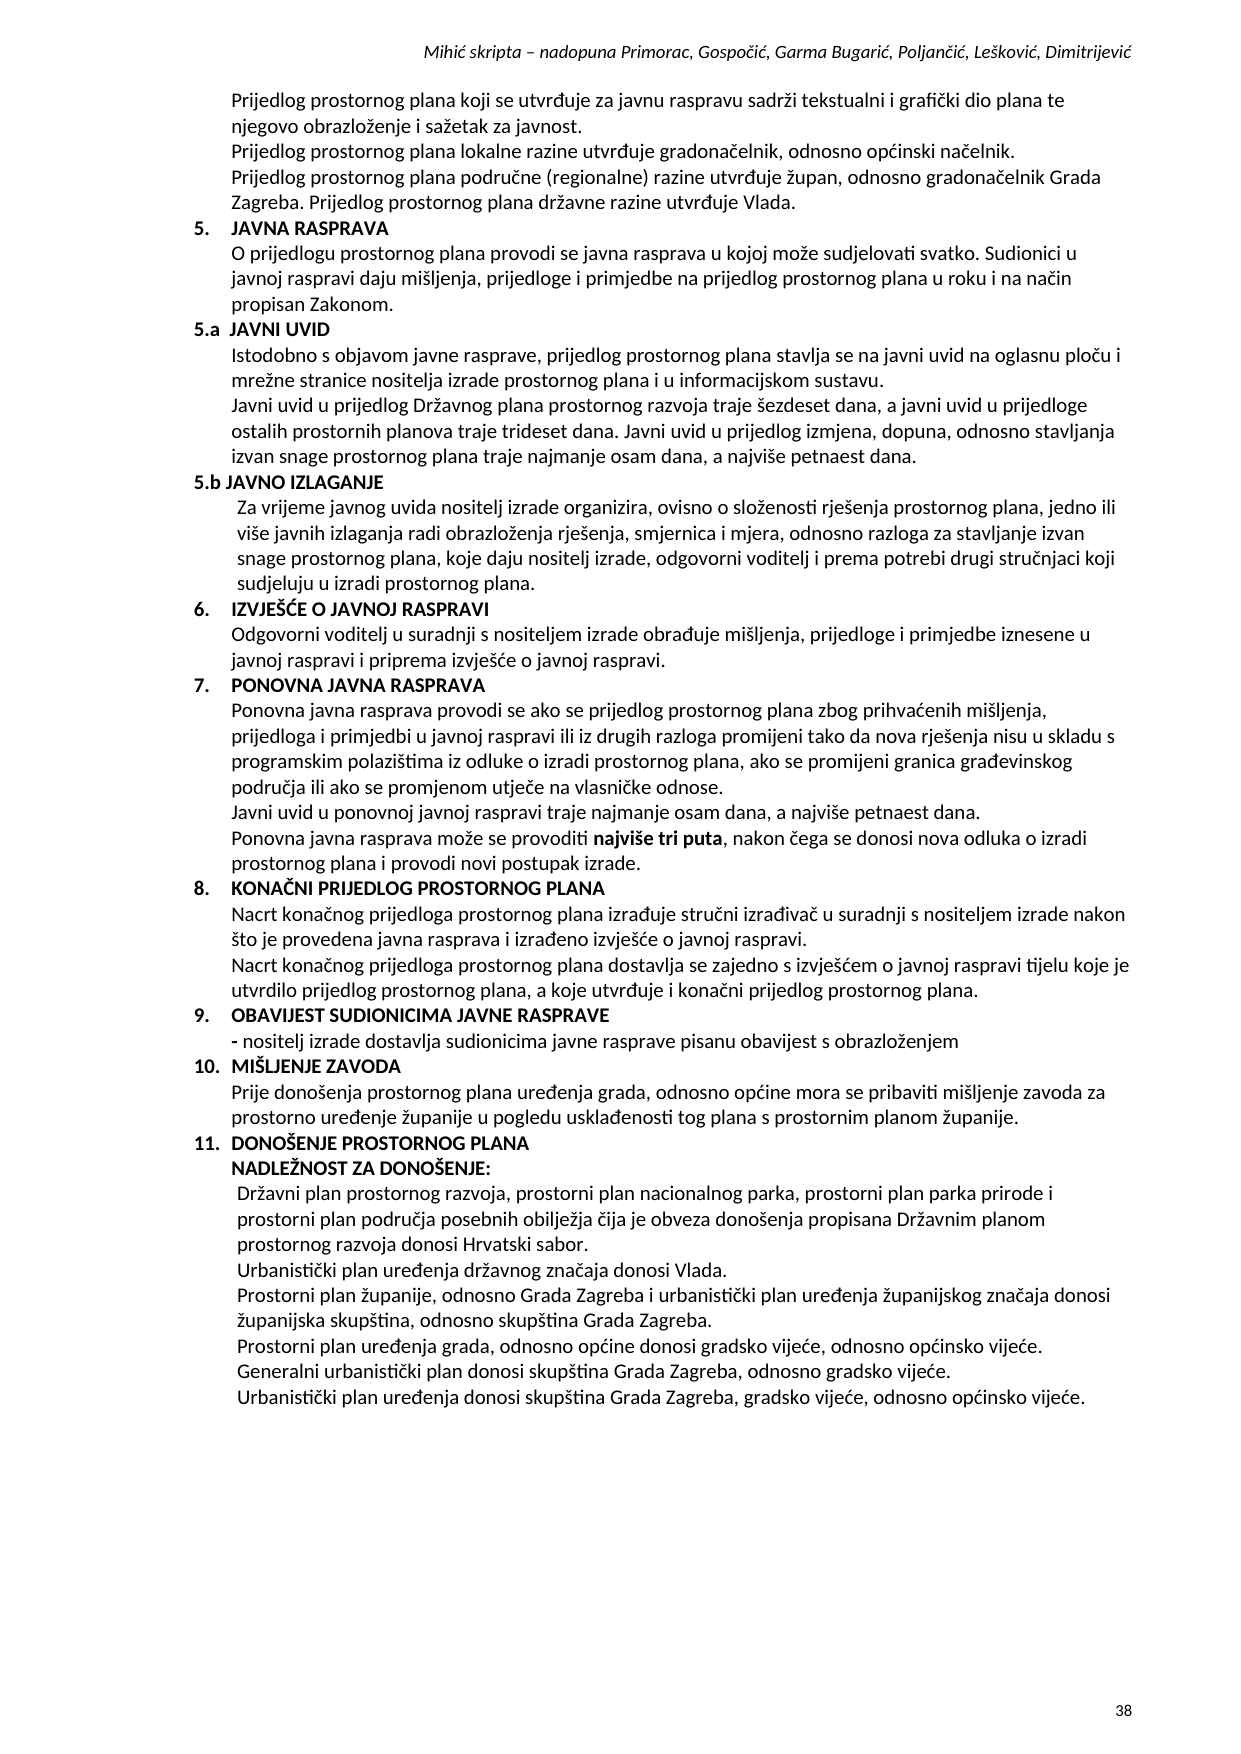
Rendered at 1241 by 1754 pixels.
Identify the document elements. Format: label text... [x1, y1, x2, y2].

text Prostorni plan županije, odnosno Grada Zagreba i urbanistički plan uređenja županijskog značaja donosi županijska skupština, odnosno skupština Grada Zagreba. [237, 1282, 1132, 1333]
text Ponovna javna rasprava može se provoditi najviše tri puta, nakon čega se donosi nova odluka o izradi prostornog plana i provodi novi postupak izrade. [231, 825, 1132, 876]
text - nositelj izrade dostavlja sudionicima javne rasprave pisanu obavijest s obrazloženjem [231, 1028, 1132, 1053]
text Prijedlog prostornog plana koji se utvrđuje za javnu raspravu sadrži tekstualni i grafički dio plana te njegovo obrazloženje i sažetak za javnost. [231, 88, 1132, 138]
text NADLEŽNOST ZA DONOŠENJE: [231, 1155, 1132, 1181]
text Za vrijeme javnog uvida nositelj izrade organizira, ovisno o složenosti rješenja prostornog plana, jedno ili više javnih izlaganja radi obrazloženja rješenja, smjernica i mjera, odnosno razloga za stavljanje izvan snage prostornog plana, koje daju nositelj izrade, odgovorni voditelj i prema potrebi drugi stručnjaci koji sudjeluju u izradi prostornog plana. [237, 494, 1132, 596]
text Nacrt konačnog prijedloga prostornog plana dostavlja se zajedno s izvješćem o javnoj raspravi tijelu koje je utvrdilo prijedlog prostornog plana, a koje utvrđuje i konačni prijedlog prostornog plana. [231, 952, 1132, 1003]
text Prijedlog prostornog plana lokalne razine utvrđuje gradonačelnik, odnosno općinski načelnik. [231, 138, 1132, 164]
text Nacrt konačnog prijedloga prostornog plana izrađuje stručni izrađivač u suradnji s nositeljem izrade nakon što je provedena javna rasprava i izrađeno izvješće o javnoj raspravi. [231, 901, 1132, 952]
text Javni uvid u ponovnoj javnoj raspravi traje najmanje osam dana, a najviše petnaest dana. [231, 799, 1132, 825]
text Istodobno s objavom javne rasprave, prijedlog prostornog plana stavlja se na javni uvid na oglasnu ploču i mrežne stranice nositelja izrade prostornog plana i u informacijskom sustavu. [231, 342, 1132, 393]
list JAVNA RASPRAVA [194, 215, 1132, 240]
text Generalni urbanistički plan donosi skupština Grada Zagreba, odnosno gradsko vijeće. [237, 1358, 1132, 1384]
text Prostorni plan uređenja grada, odnosno općine donosi gradsko vijeće, odnosno općinsko vijeće. [237, 1333, 1132, 1358]
list KONAČNI PRIJEDLOG PROSTORNOG PLANA [194, 876, 1132, 901]
text Urbanistički plan uređenja donosi skupština Grada Zagreba, gradsko vijeće, odnosno općinsko vijeće. [237, 1384, 1132, 1409]
text 5.b JAVNO IZLAGANJE [119, 469, 1132, 494]
list OBAVIJEST SUDIONICIMA JAVNE RASPRAVE [194, 1003, 1132, 1028]
text Odgovorni voditelj u suradnji s nositeljem izrade obrađuje mišljenja, prijedloge i primjedbe iznesene u javnoj raspravi i priprema izvješće o javnoj raspravi. [231, 621, 1132, 672]
list DONOŠENJE PROSTORNOG PLANA [194, 1130, 1132, 1155]
text 5.a JAVNI UVID [194, 316, 1132, 342]
text Državni plan prostornog razvoja, prostorni plan nacionalnog parka, prostorni plan parka prirode i prostorni plan područja posebnih obilježja čija je obveza donošenja propisana Državnim planom prostornog razvoja donosi Hrvatski sabor. [237, 1181, 1132, 1257]
text Urbanistički plan uređenja državnog značaja donosi Vlada. [237, 1257, 1132, 1282]
text O prijedlogu prostornog plana provodi se javna rasprava u kojoj može sudjelovati svatko. Sudionici u javnoj raspravi daju mišljenja, prijedloge i primjedbe na prijedlog prostornog plana u roku i na način propisan Zakonom. [231, 240, 1132, 316]
text Prijedlog prostornog plana područne (regionalne) razine utvrđuje župan, odnosno gradonačelnik Grada Zagreba. Prijedlog prostornog plana državne razine utvrđuje Vlada. [231, 164, 1132, 215]
list PONOVNA JAVNA RASPRAVA [194, 672, 1132, 698]
text Javni uvid u prijedlog Državnog plana prostornog razvoja traje šezdeset dana, a javni uvid u prijedloge ostalih prostornih planova traje trideset dana. Javni uvid u prijedlog izmjena, dopuna, odnosno stavljanja izvan snage prostornog plana traje najmanje osam dana, a najviše petnaest dana. [231, 393, 1132, 469]
list MIŠLJENJE ZAVODA [194, 1053, 1132, 1079]
text Prije donošenja prostornog plana uređenja grada, odnosno općine mora se pribaviti mišljenje zavoda za prostorno uređenje županije u pogledu usklađenosti tog plana s prostornim planom županije. [231, 1079, 1132, 1130]
text Ponovna javna rasprava provodi se ako se prijedlog prostornog plana zbog prihvaćenih mišljenja, prijedloga i primjedbi u javnoj raspravi ili iz drugih razloga promijeni tako da nova rješenja nisu u skladu s programskim polazištima iz odluke o izradi prostornog plana, ako se promijeni granica građevinskog područja ili ako se promjenom utječe na vlasničke odnose. [231, 698, 1132, 799]
list IZVJEŠĆE O JAVNOJ RASPRAVI [194, 596, 1132, 621]
